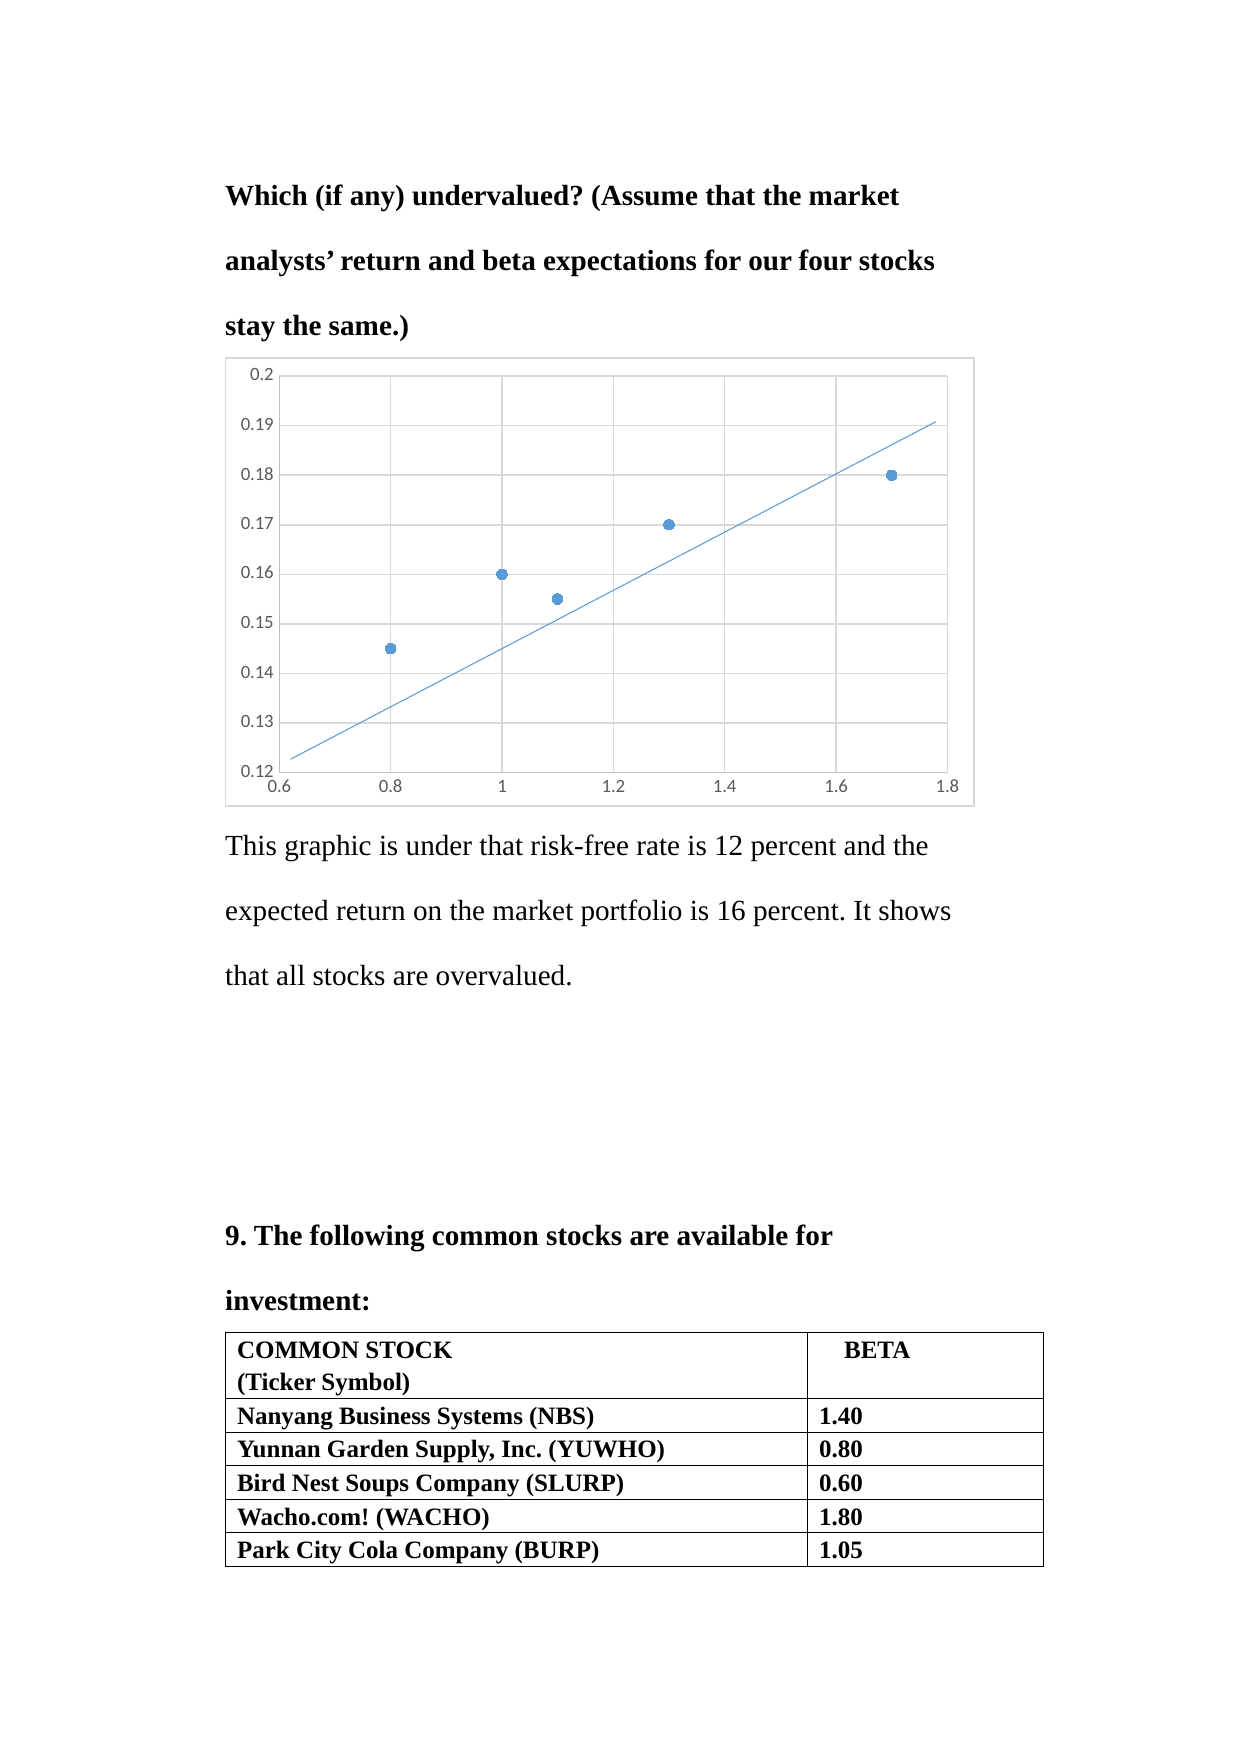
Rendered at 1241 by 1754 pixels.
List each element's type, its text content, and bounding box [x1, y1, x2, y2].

table_header COMMON STOCK (Ticker Symbol) [226, 1333, 807, 1398]
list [187, 162, 953, 357]
table_cell Yunnan Garden Supply, Inc. (YUWHO) [226, 1433, 807, 1465]
list 9. The following common stocks are available for investment: [225, 1202, 953, 1332]
table_cell 1.40 [808, 1399, 1043, 1432]
table_header BETA [808, 1333, 1043, 1398]
table_cell 0.80 [808, 1433, 1043, 1465]
table_cell Nanyang Business Systems (NBS) [226, 1399, 807, 1432]
table_cell Park City Cola Company (BURP) [226, 1533, 807, 1566]
table_cell 0.60 [808, 1466, 1043, 1499]
table_cell 1.05 [808, 1533, 1043, 1566]
table_cell 1.80 [808, 1500, 1043, 1532]
table_cell Bird Nest Soups Company (SLURP) [226, 1466, 807, 1499]
table_cell Wacho.com! (WACHO) [226, 1500, 807, 1532]
list This graphic is under that risk-free rate is 12 percent and the expected return on the market portfolio is 16 percent. It shows that all stocks are overvalued. [225, 812, 953, 1007]
